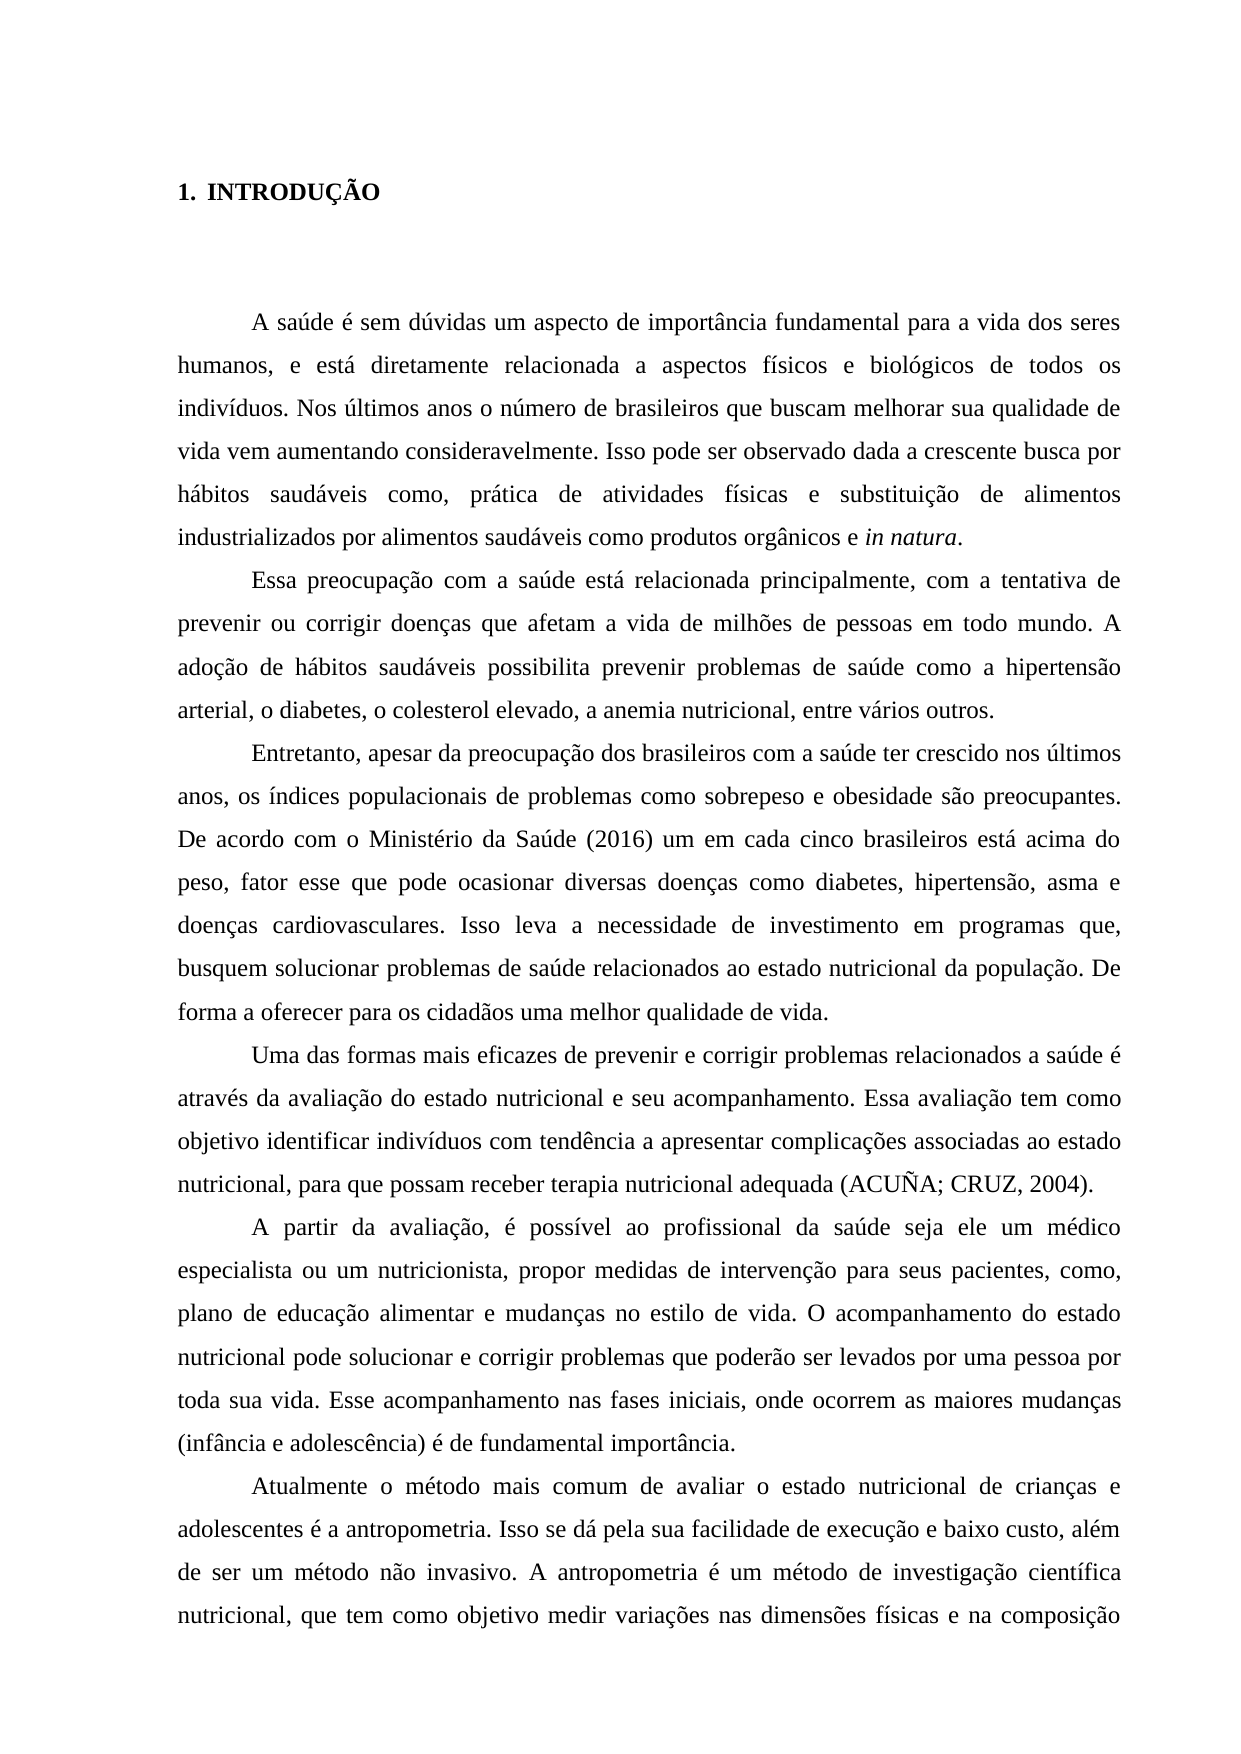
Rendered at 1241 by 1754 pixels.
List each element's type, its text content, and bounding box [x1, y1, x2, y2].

text Entretanto, apesar da preocupação dos brasileiros com a saúde ter crescido nos últimos anos, os índices populacionais de problemas como sobrepeso e obesidade são preocupantes. De acordo com o Ministério da Saúde (2016) um em cada cinco brasileiros está acima do peso, fator esse que pode ocasionar diversas doenças como diabetes, hipertensão, asma e doenças cardiovasculares. Isso leva a necessidade de investimento em programas que, busquem solucionar problemas de saúde relacionados ao estado nutricional da população. De forma a oferecer para os cidadãos uma melhor qualidade de vida. [177, 738, 1122, 1025]
text A partir da avaliação, é possível ao profissional da saúde seja ele um médico especialista ou um nutricionista, propor medidas de intervenção para seus pacientes, como, plano de educação alimentar e mudanças no estilo de vida. O acompanhamento do estado nutricional pode solucionar e corrigir problemas que poderão ser levados por uma pessoa por toda sua vida. Esse acompanhamento nas fases iniciais, onde ocorrem as maiores mudanças (infância e adolescência) é de fundamental importância. [177, 1212, 1122, 1457]
text A saúde é sem dúvidas um aspecto de importância fundamental para a vida dos seres humanos, e está diretamente relacionada a aspectos físicos e biológicos de todos os indivíduos. Nos últimos anos o número de brasileiros que buscam melhorar sua qualidade de vida vem aumentando consideravelmente. Isso pode ser observado dada a crescente busca por hábitos saudáveis como, prática de atividades físicas e substituição de alimentos industrializados por alimentos saudáveis como produtos orgânicos e in natura. [177, 307, 1122, 551]
text Essa preocupação com a saúde está relacionada principalmente, com a tentativa de prevenir ou corrigir doenças que afetam a vida de milhões de pessoas em todo mundo. A adoção de hábitos saudáveis possibilita prevenir problemas de saúde como a hipertensão arterial, o diabetes, o colesterol elevado, a anemia nutricional, entre vários outros. [177, 565, 1122, 723]
list INTRODUÇÃO [177, 177, 1122, 206]
text Uma das formas mais eficazes de prevenir e corrigir problemas relacionados a saúde é através da avaliação do estado nutricional e seu acompanhamento. Essa avaliação tem como objetivo identificar indivíduos com tendência a apresentar complicações associadas ao estado nutricional, para que possam receber terapia nutricional adequada (ACUÑA; CRUZ, 2004). [177, 1040, 1122, 1198]
